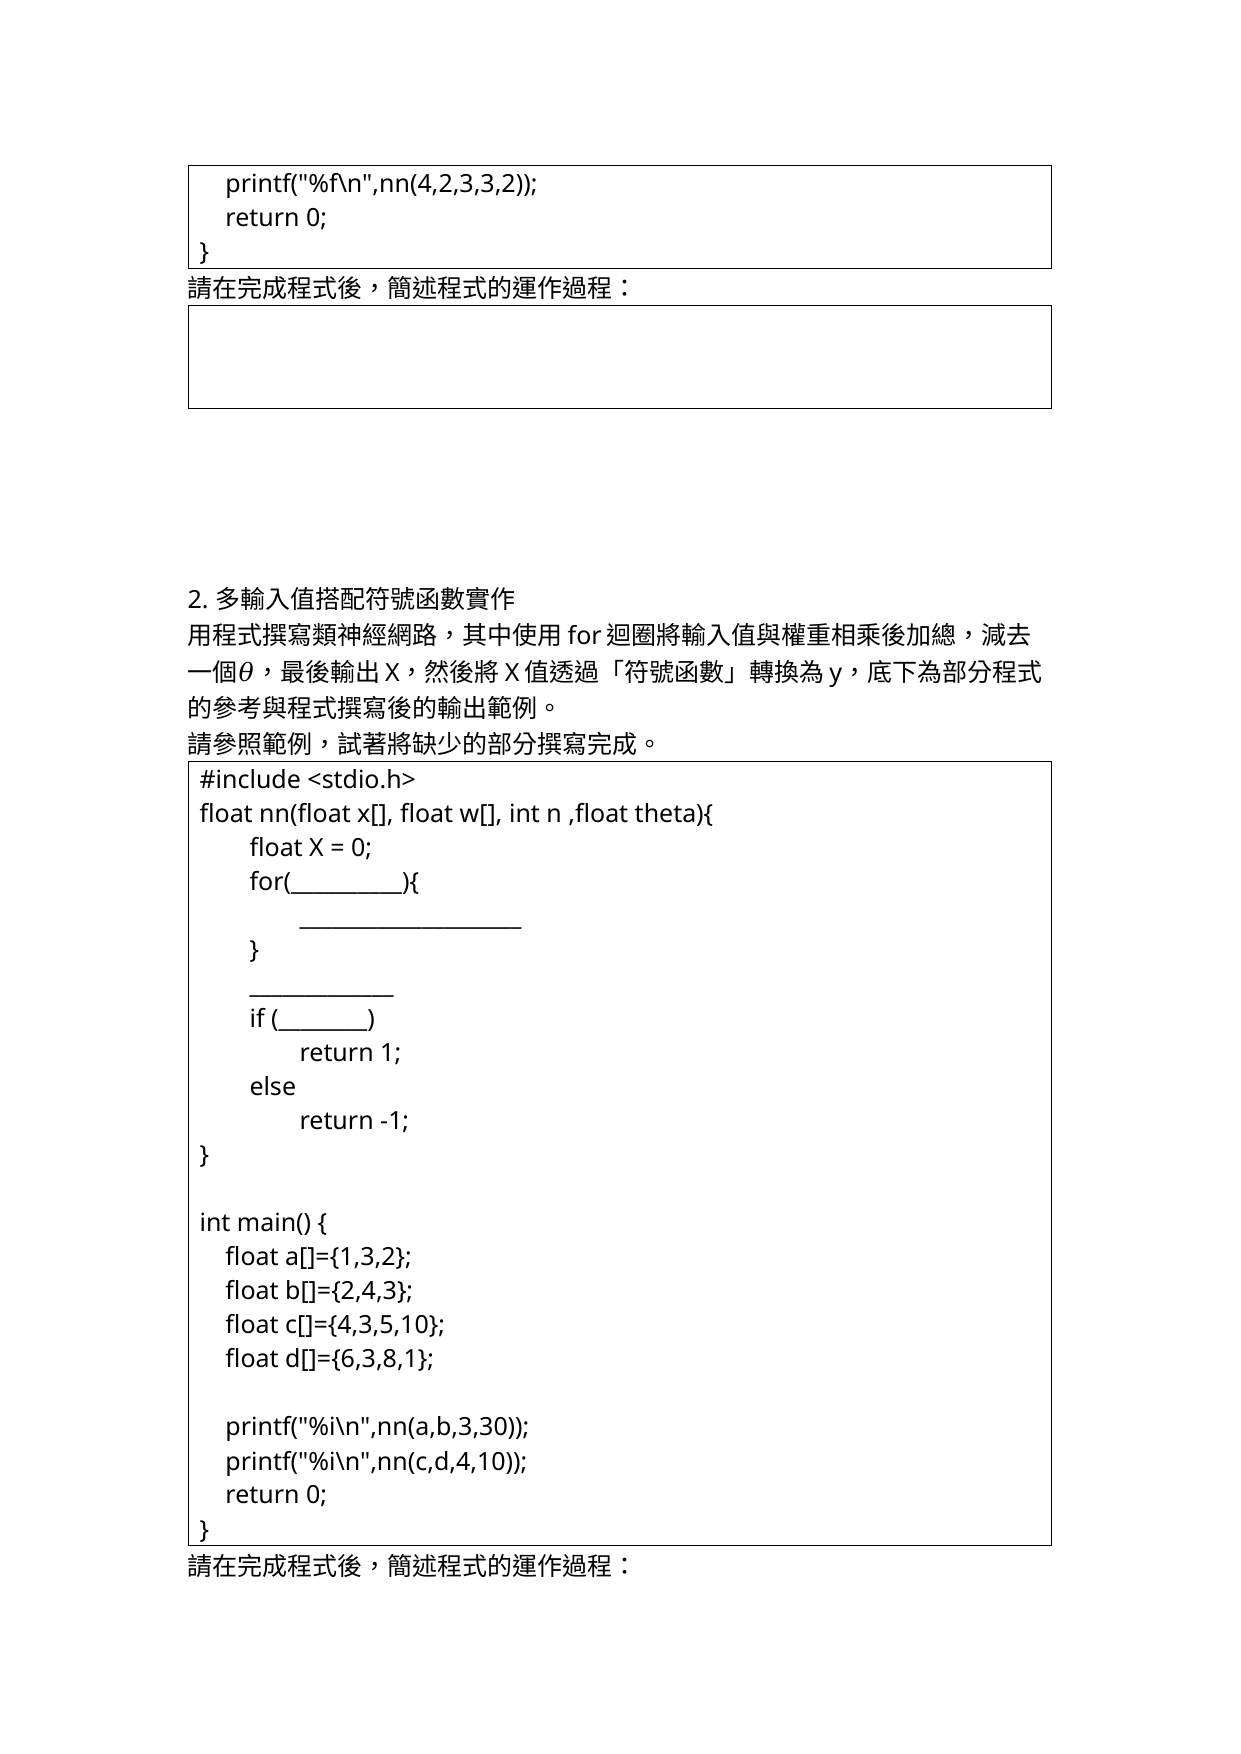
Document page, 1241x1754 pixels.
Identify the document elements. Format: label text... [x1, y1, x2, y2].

text 請在完成程式後，簡述程式的運作過程： [187, 1546, 1053, 1583]
text 2. 多輸入值搭配符號函數實作 [187, 579, 1053, 616]
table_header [189, 166, 1051, 268]
text 請在完成程式後，簡述程式的運作過程： [187, 269, 1053, 305]
table_header [189, 306, 1051, 408]
table_header #include <stdio.h> float nn(float x[], float w[], int n ,float theta){ float X = 0; for(__________){ ____________________ } _____________ if (________) return 1; else return -1; } int main() { float a[]={1,3,2}; float b[]={2,4,3}; float c[]={4,3,5,10}; float d[]={6,3,8,1}; printf("%i\n",nn(a,b,3,30)); printf("%i\n",nn(c,d,4,10)); return 0; } [189, 762, 1051, 1545]
text 請參照範例，試著將缺少的部分撰寫完成。 [187, 724, 1053, 761]
text 用程式撰寫類神經網路，其中使用for迴圈將輸入值與權重相乘後加總，減去一個𝜃，最後輸出X，然後將X值透過「符號函數」轉換為y，底下為部分程式的參考與程式撰寫後的輸出範例。 [187, 616, 1053, 724]
